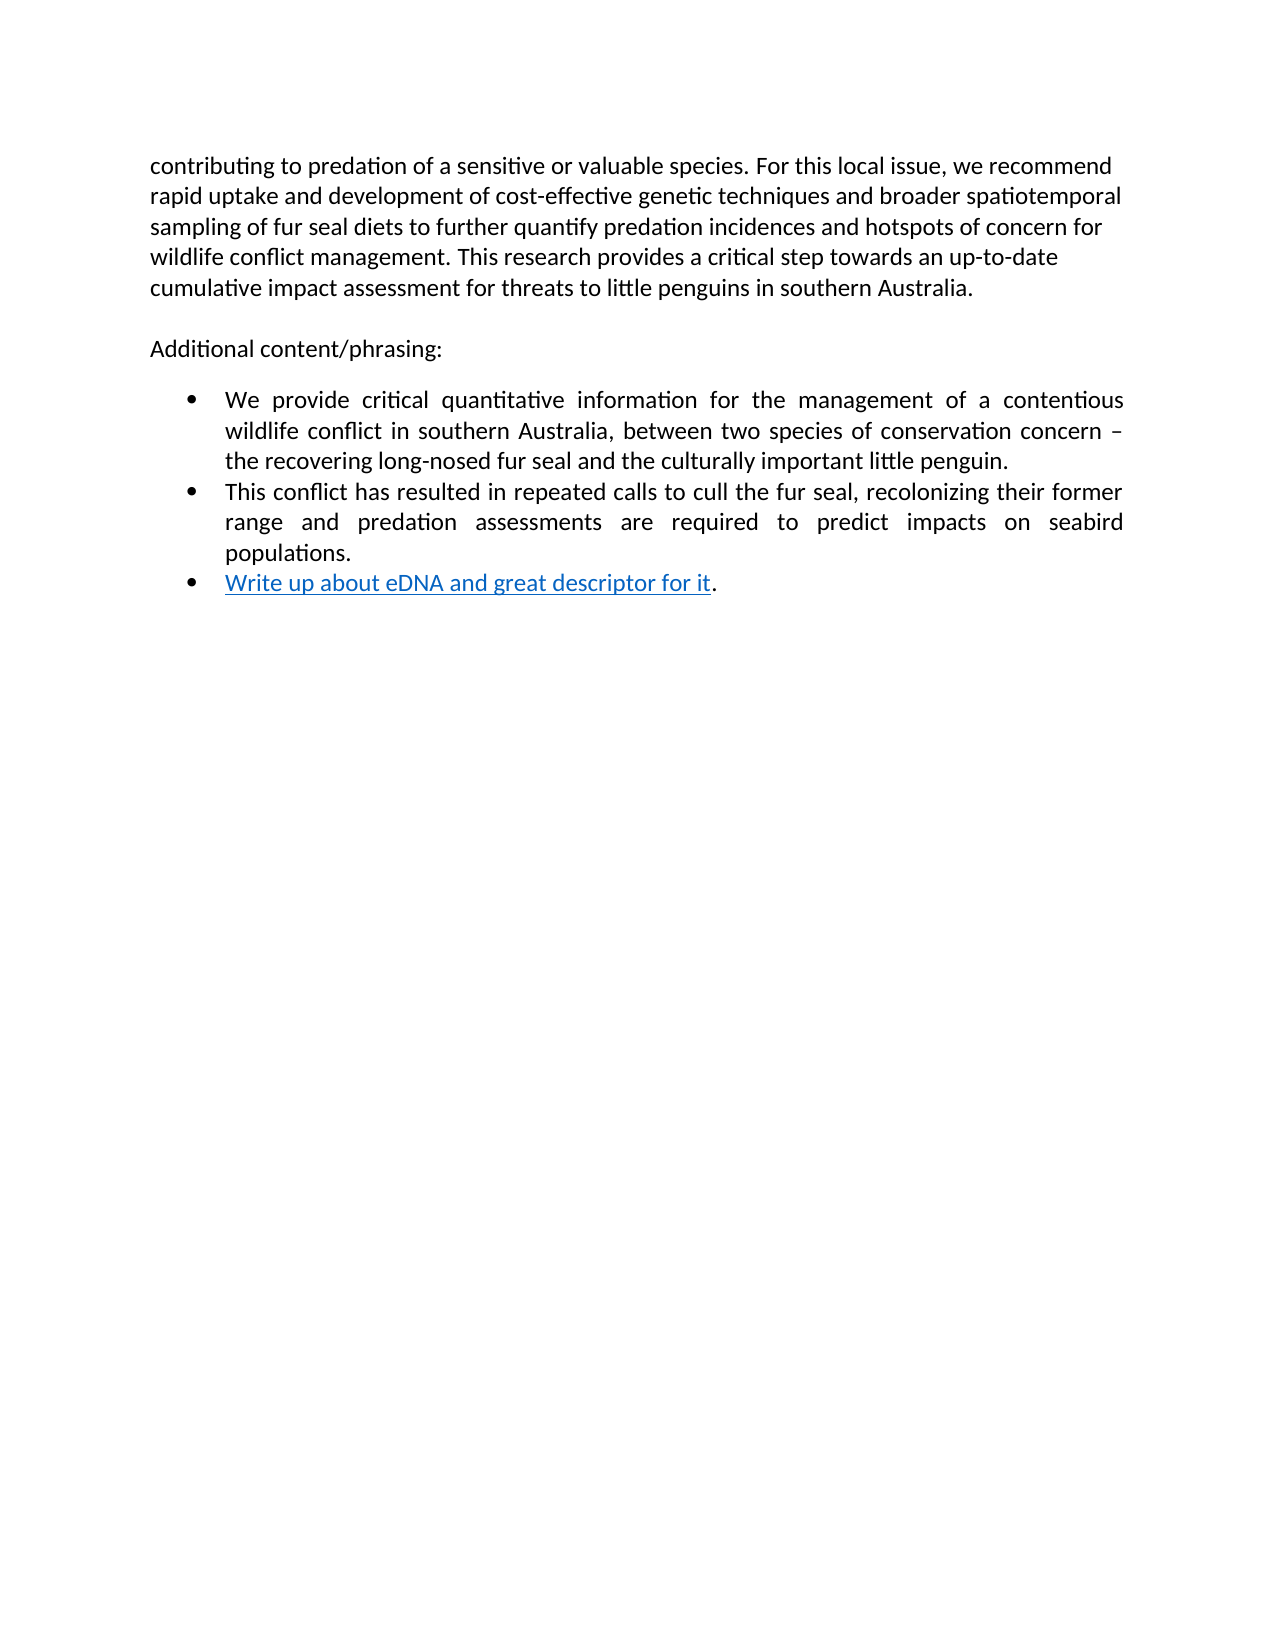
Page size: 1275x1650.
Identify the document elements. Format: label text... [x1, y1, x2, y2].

text Additional content/phrasing: [150, 333, 1125, 364]
list We provide critical quantitative information for the management of a contentious wildlife conflict in southern Australia, between two species of conservation concern – the recovering long-nosed fur seal and the culturally important little penguin. [187, 384, 1125, 476]
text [150, 150, 1125, 303]
list Write up about eDNA and great descriptor for it. [187, 568, 1125, 598]
list This conflict has resulted in repeated calls to cull the fur seal, recolonizing their former range and predation assessments are required to predict impacts on seabird populations. [187, 476, 1125, 568]
